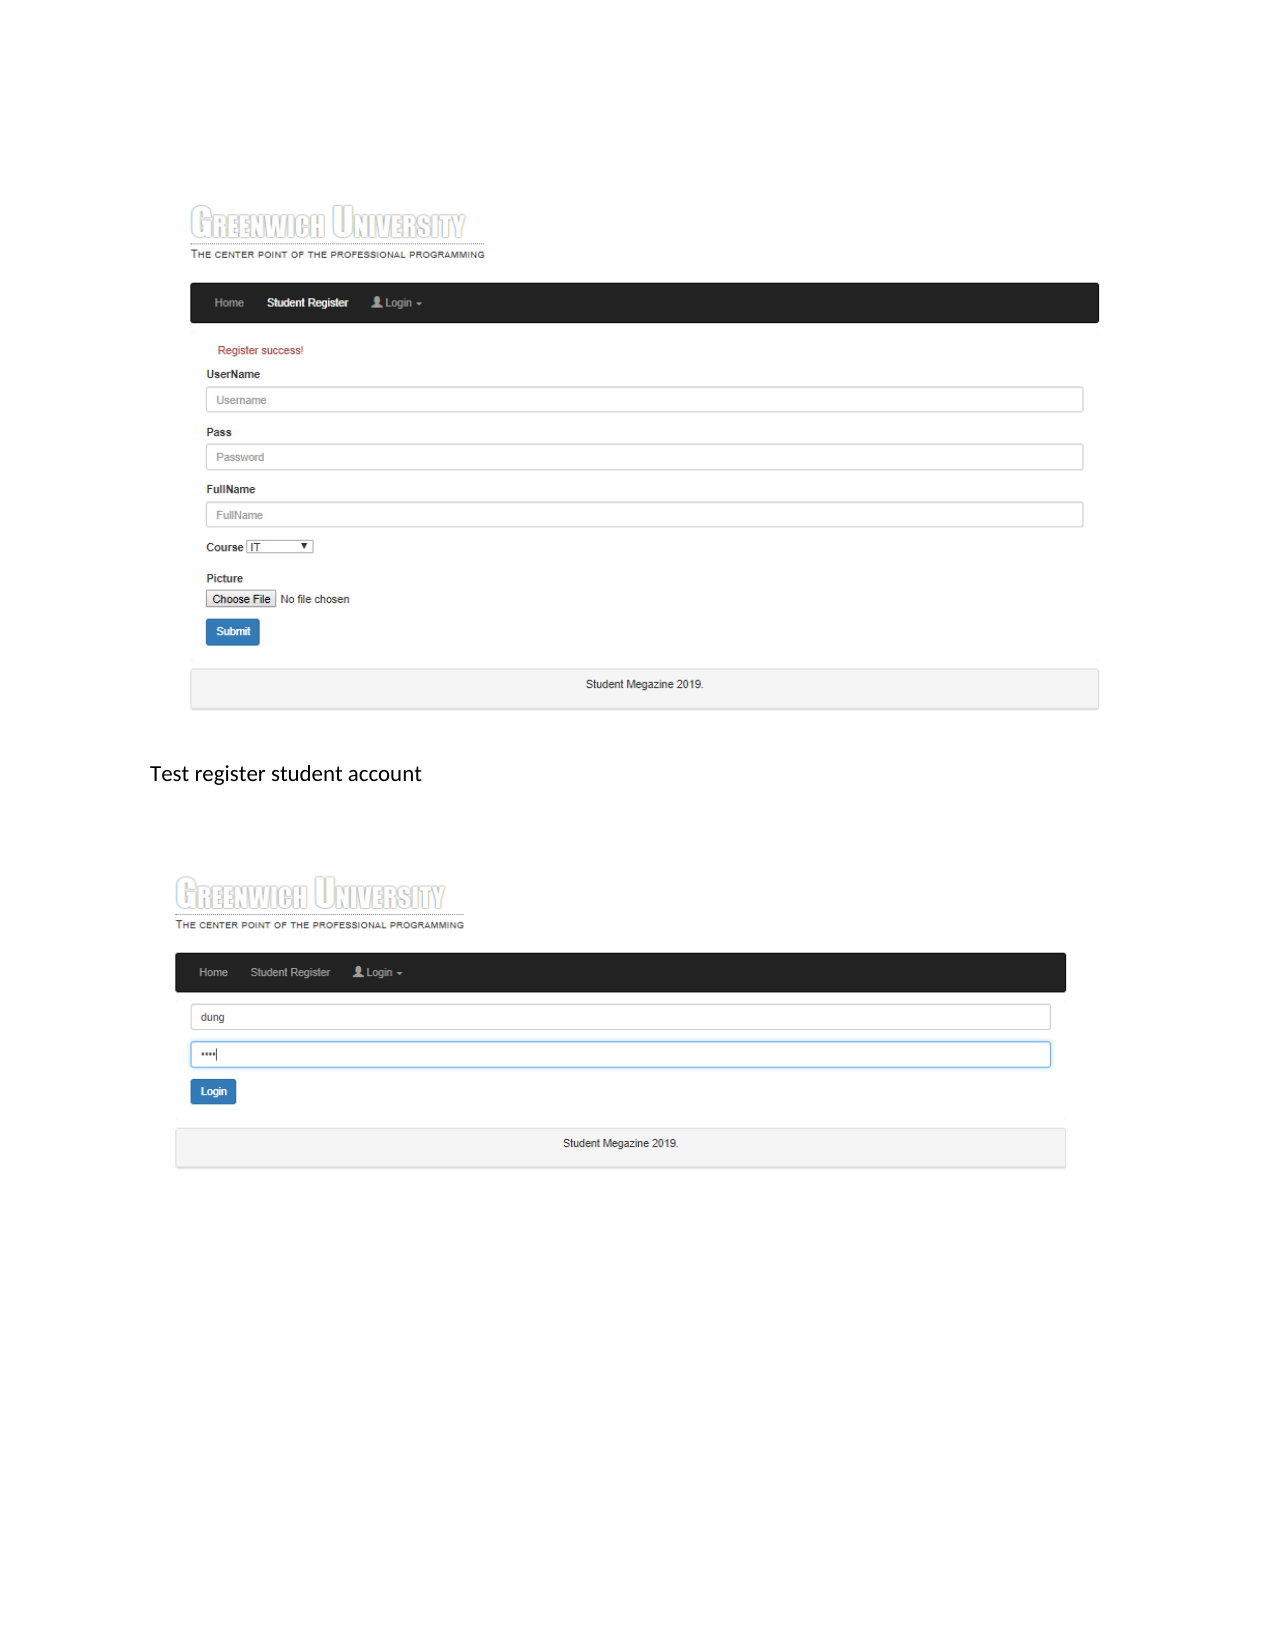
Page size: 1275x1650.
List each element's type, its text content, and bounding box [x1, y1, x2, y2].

text Test register student account [150, 759, 1125, 787]
picture [150, 150, 1125, 741]
picture [150, 853, 1125, 1258]
